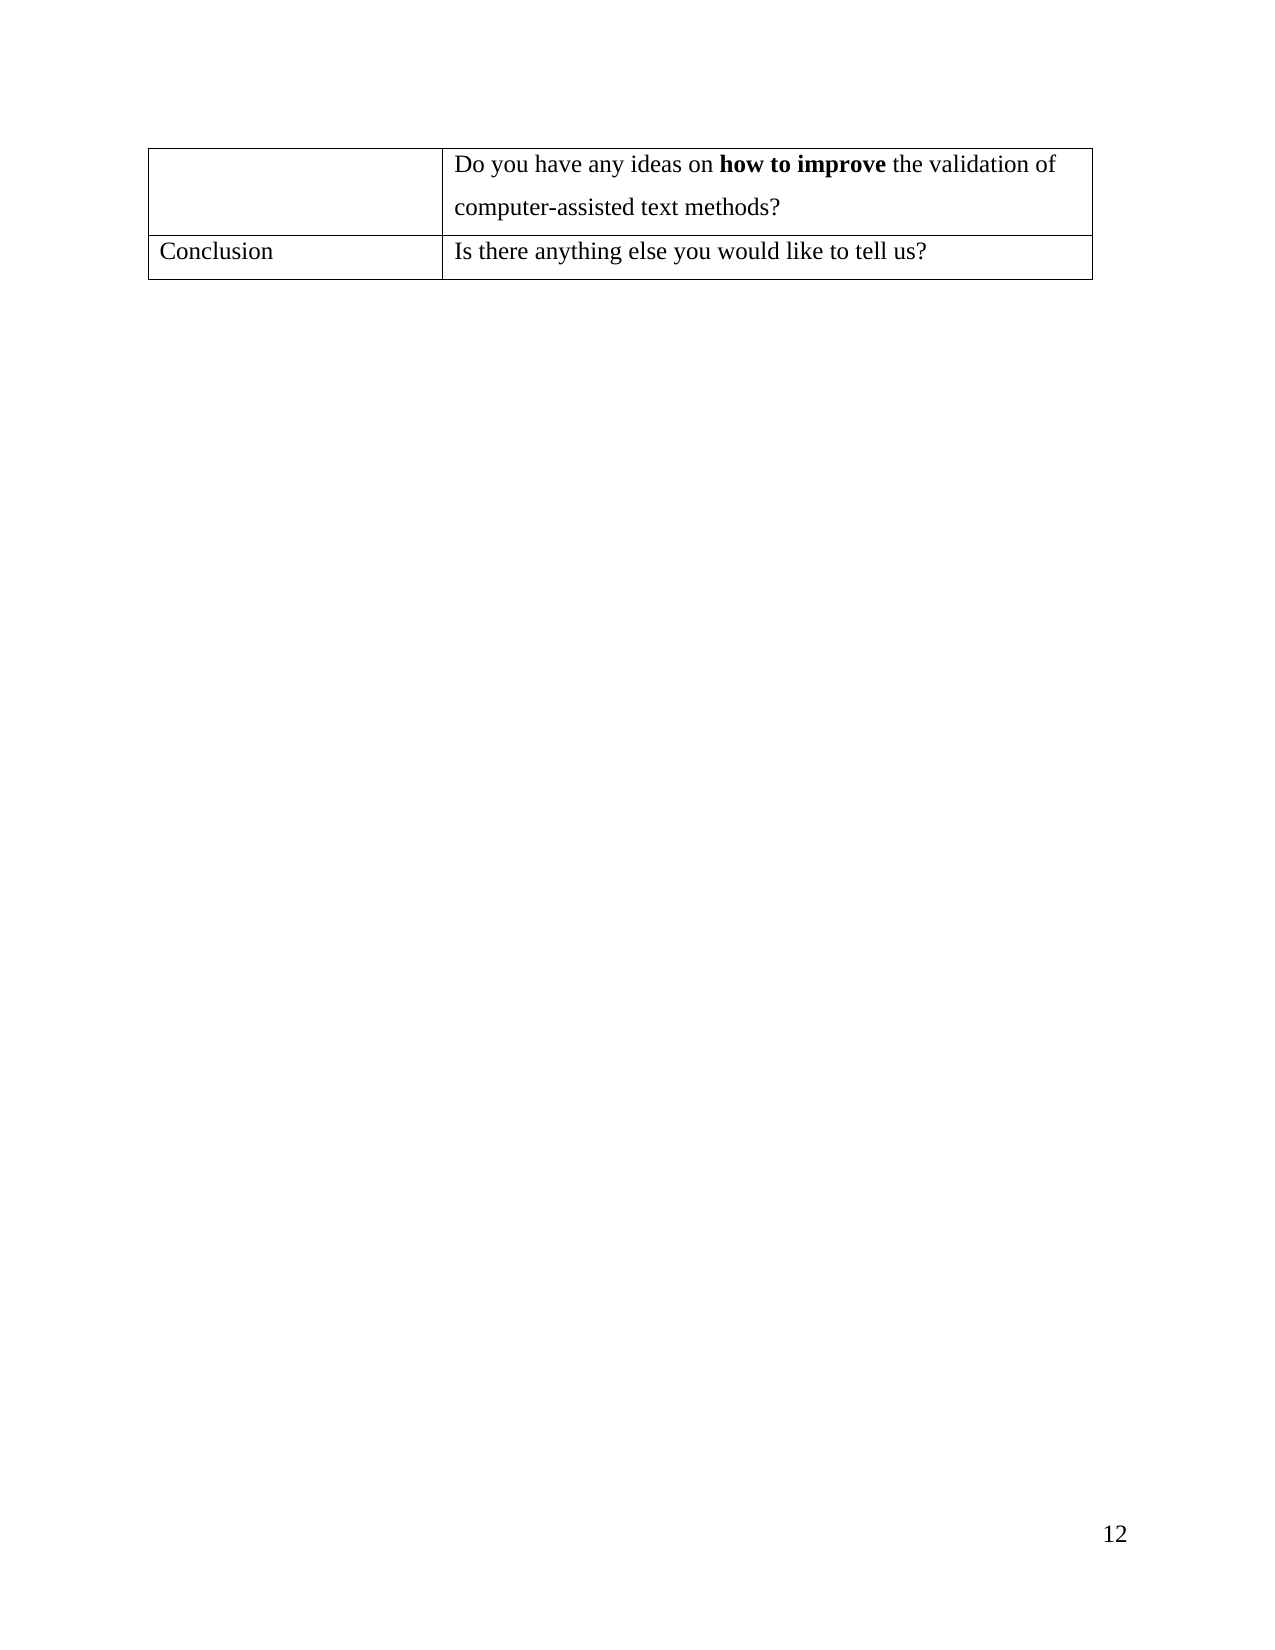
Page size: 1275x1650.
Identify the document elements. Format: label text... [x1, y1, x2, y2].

table_cell Is there anything else you would like to tell us? [443, 236, 1092, 279]
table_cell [149, 149, 442, 235]
table_cell Conclusion [149, 236, 442, 279]
table_cell Do you have any ideas on how to improve the validation of computer-assisted text methods? [443, 149, 1092, 235]
